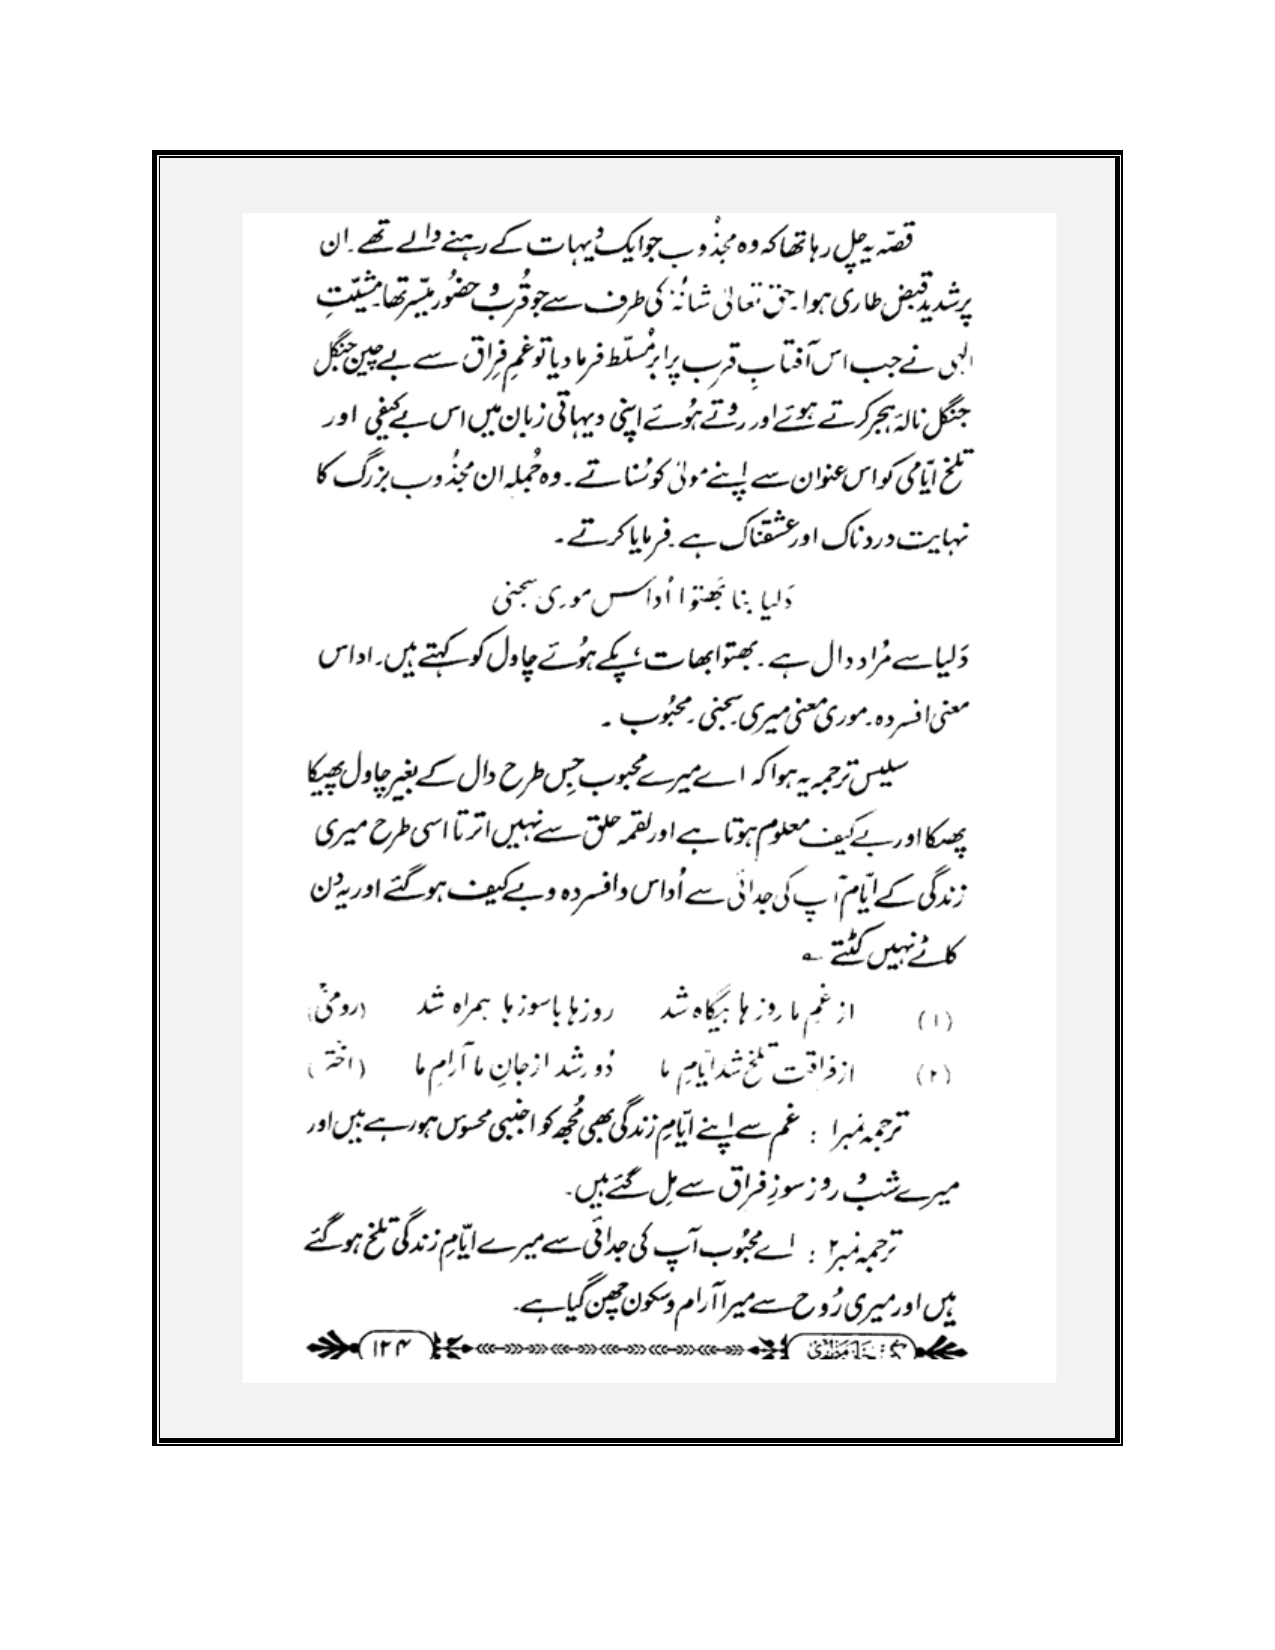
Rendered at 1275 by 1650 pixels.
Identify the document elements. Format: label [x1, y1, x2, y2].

table_cell [160, 158, 1115, 1438]
picture [242, 213, 1057, 1383]
